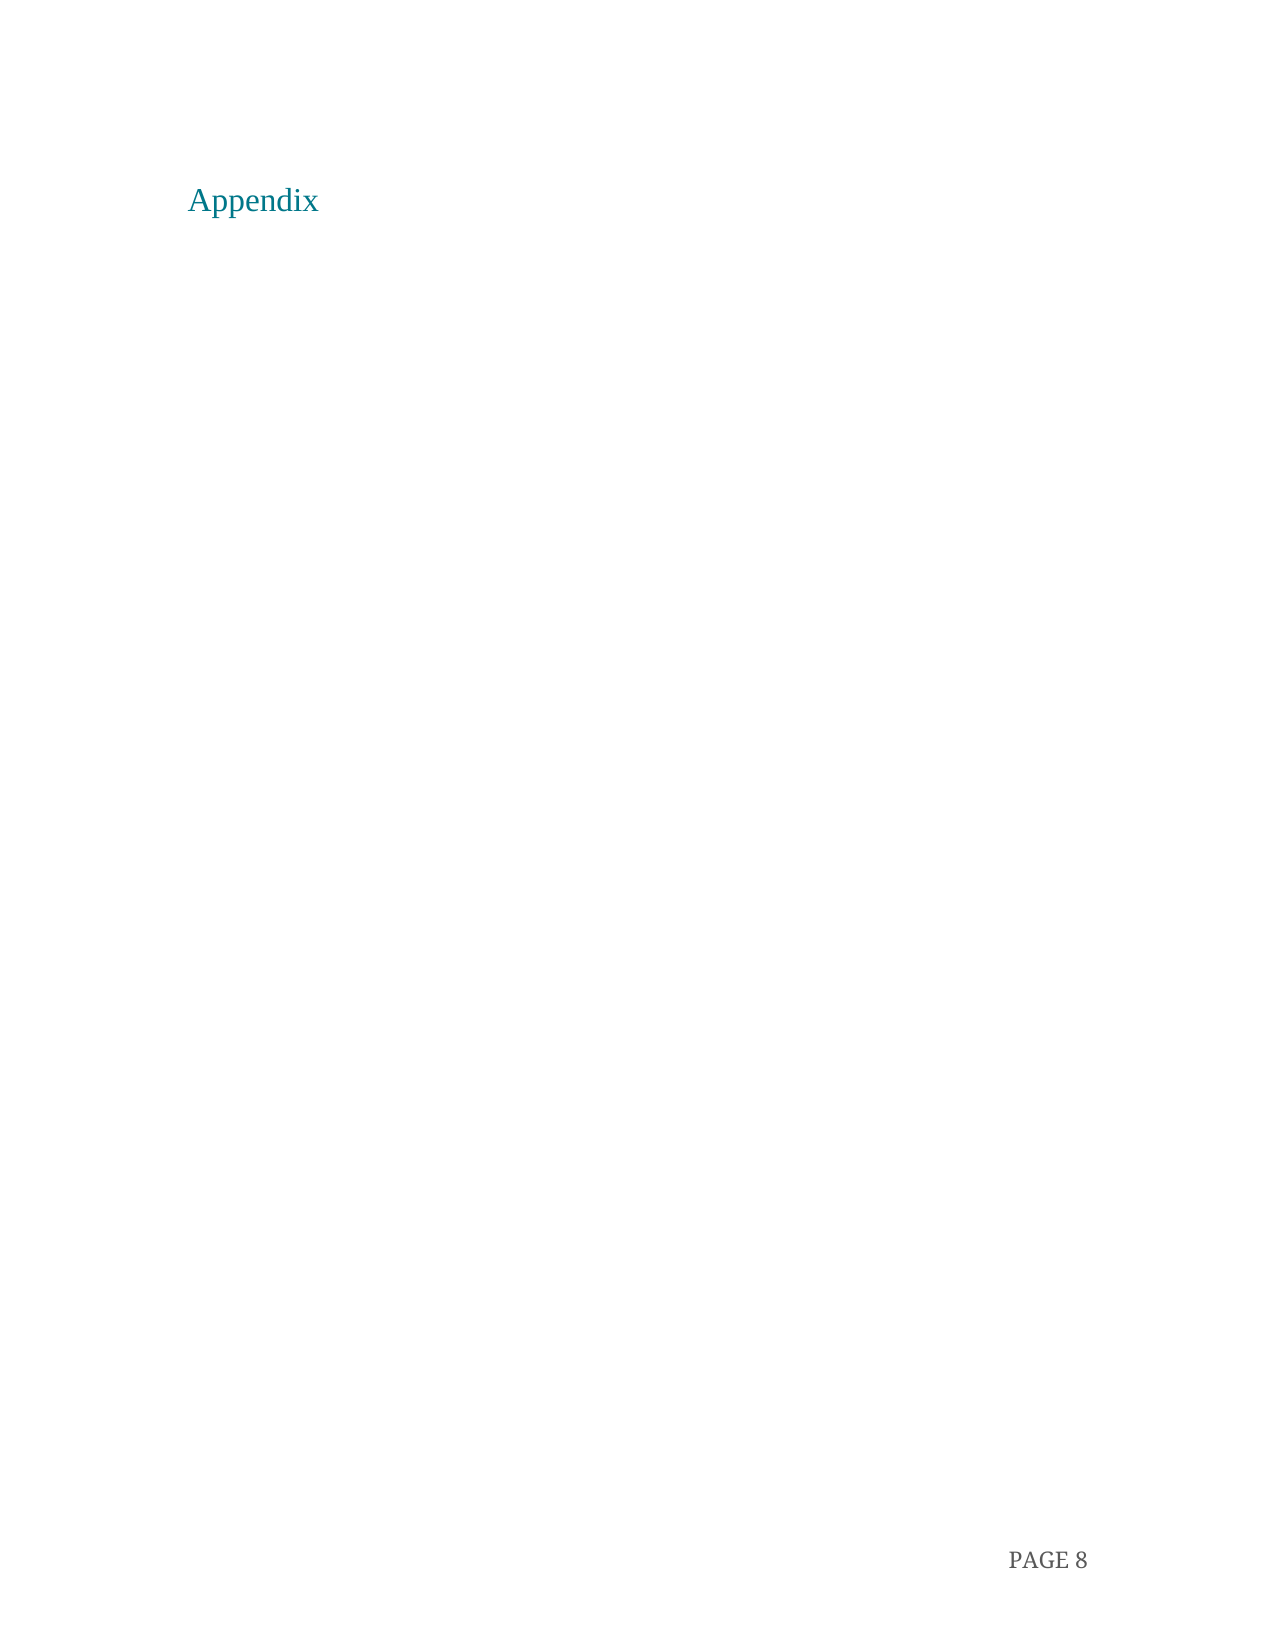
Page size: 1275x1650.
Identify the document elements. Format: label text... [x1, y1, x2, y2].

subtitle Appendix [187, 180, 1087, 218]
